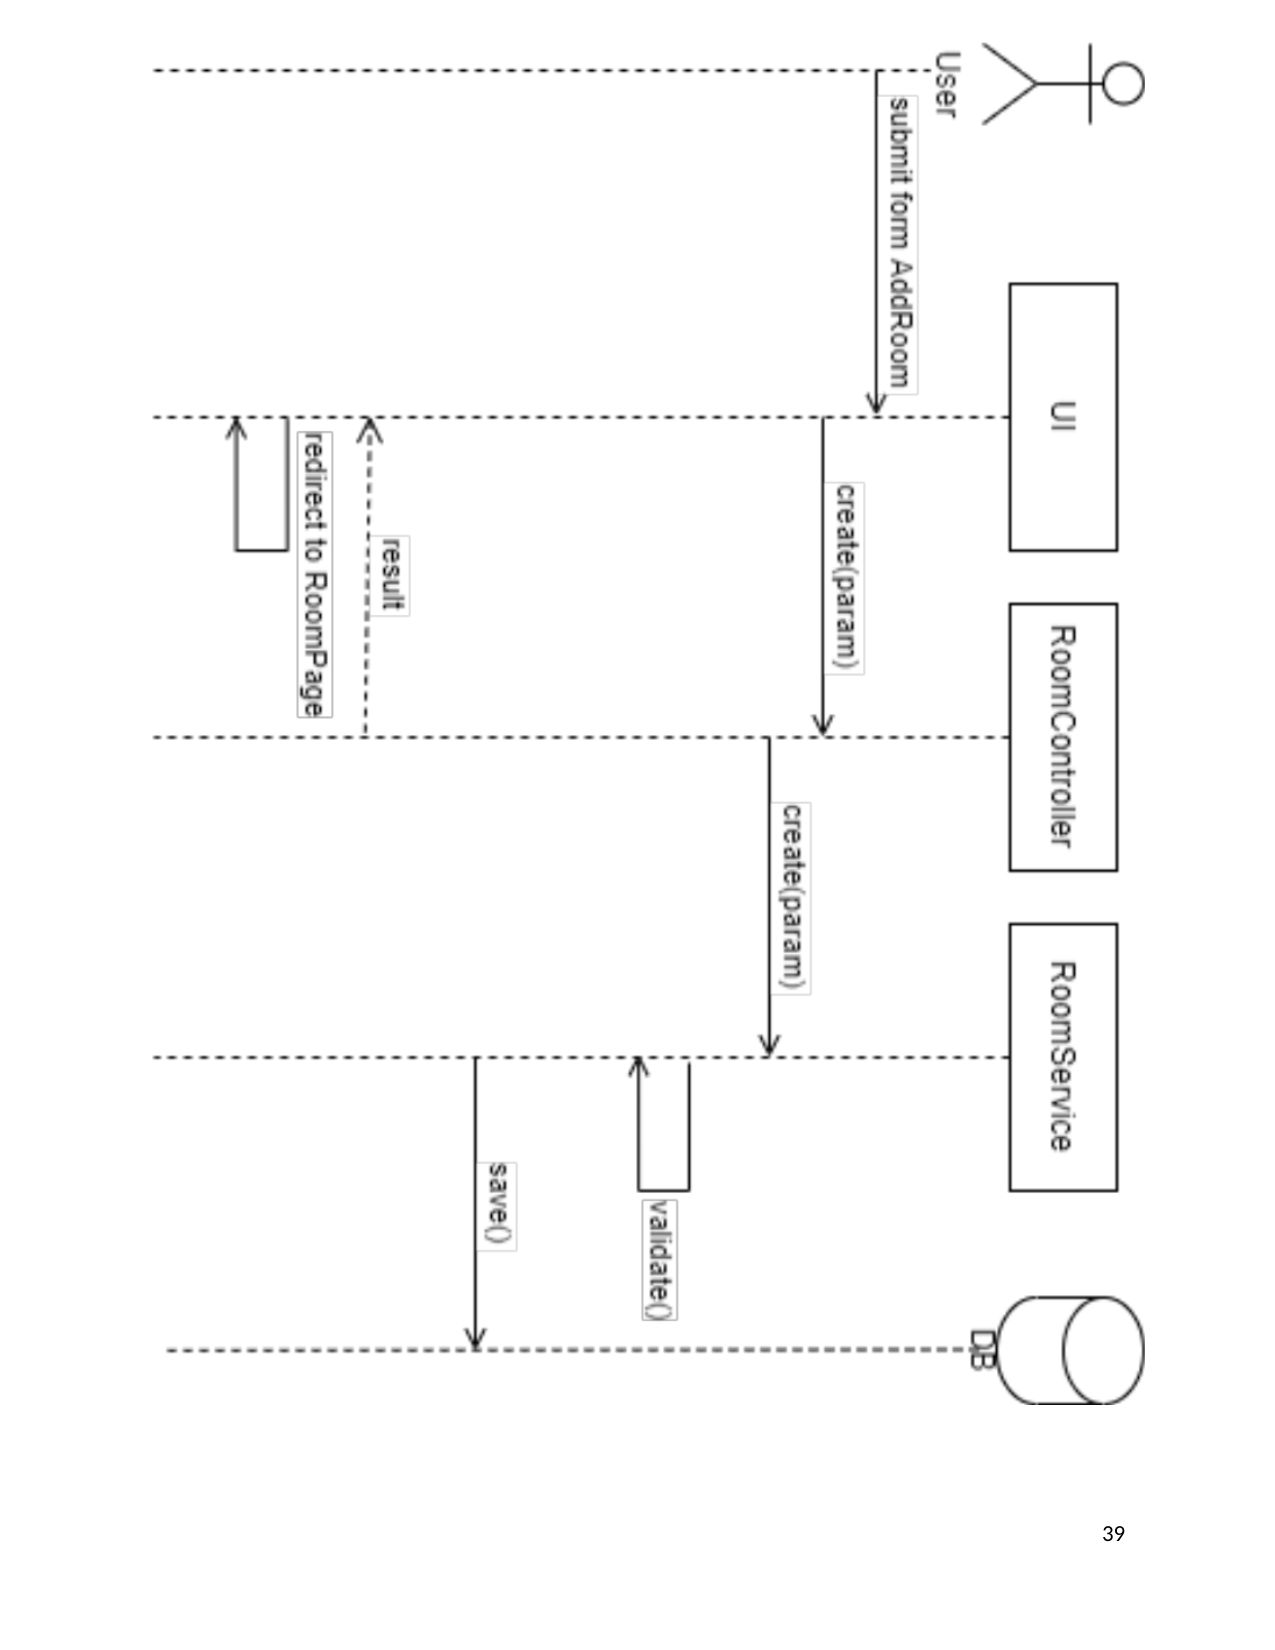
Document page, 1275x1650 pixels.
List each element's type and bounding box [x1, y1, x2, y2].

picture [152, 44, 1143, 1405]
